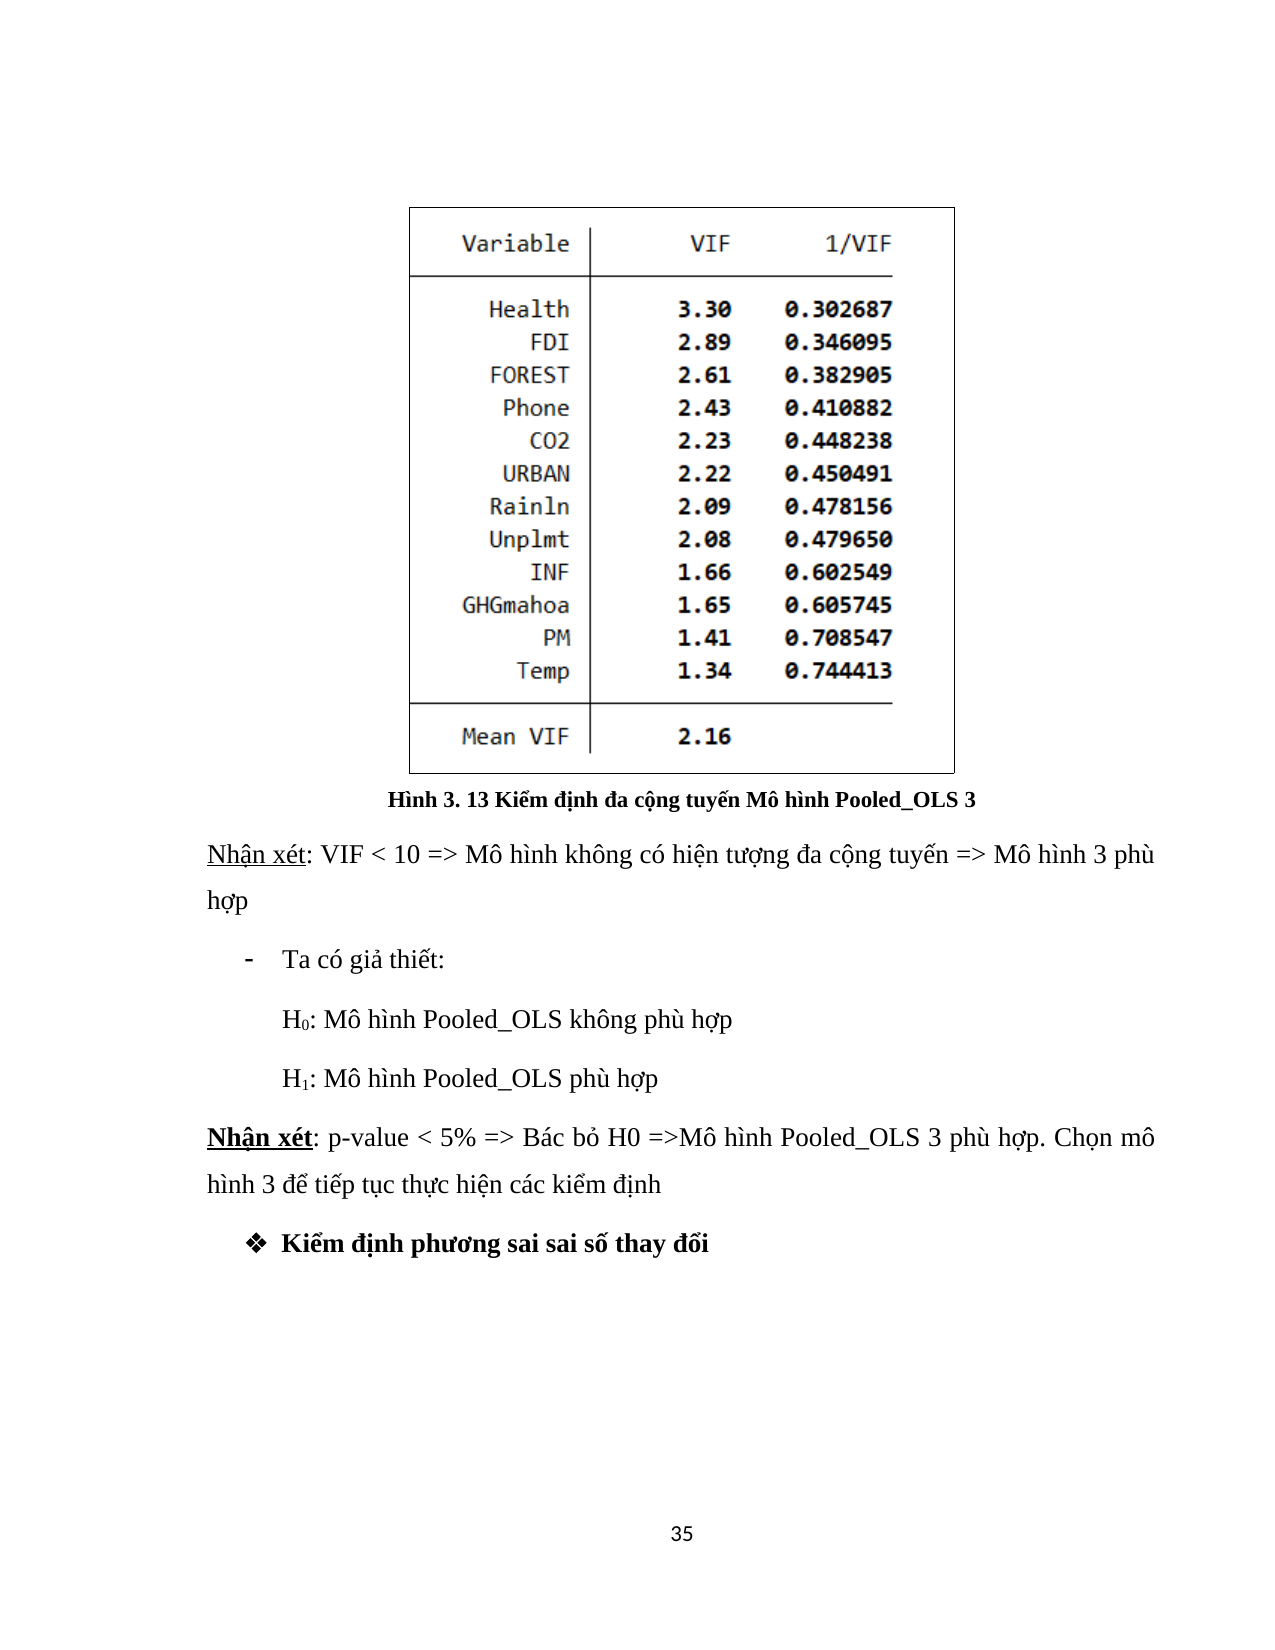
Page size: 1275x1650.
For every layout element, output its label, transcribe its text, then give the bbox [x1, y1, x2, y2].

text H1: Mô hình Pooled_OLS phù hợp [207, 1062, 1157, 1093]
text Nhận xét: VIF < 10 => Mô hình không có hiện tượng đa cộng tuyến => Mô hình 3 phù hợp [207, 838, 1157, 916]
text H0: Mô hình Pooled_OLS không phù hợp [207, 1003, 1157, 1034]
text Nhận xét: p-value < 5% => Bác bỏ H0 =>Mô hình Pooled_OLS 3 phù hợp. Chọn mô hình 3 để tiếp tục thực hiện các kiểm định [207, 1121, 1157, 1199]
list Ta có giả thiết: [244, 943, 1157, 975]
list Kiểm định phương sai sai số thay đổi [244, 1227, 1157, 1258]
text Hình 3. 13 Kiểm định đa cộng tuyến Mô hình Pooled_OLS 3 [207, 786, 1157, 812]
picture [410, 208, 954, 773]
